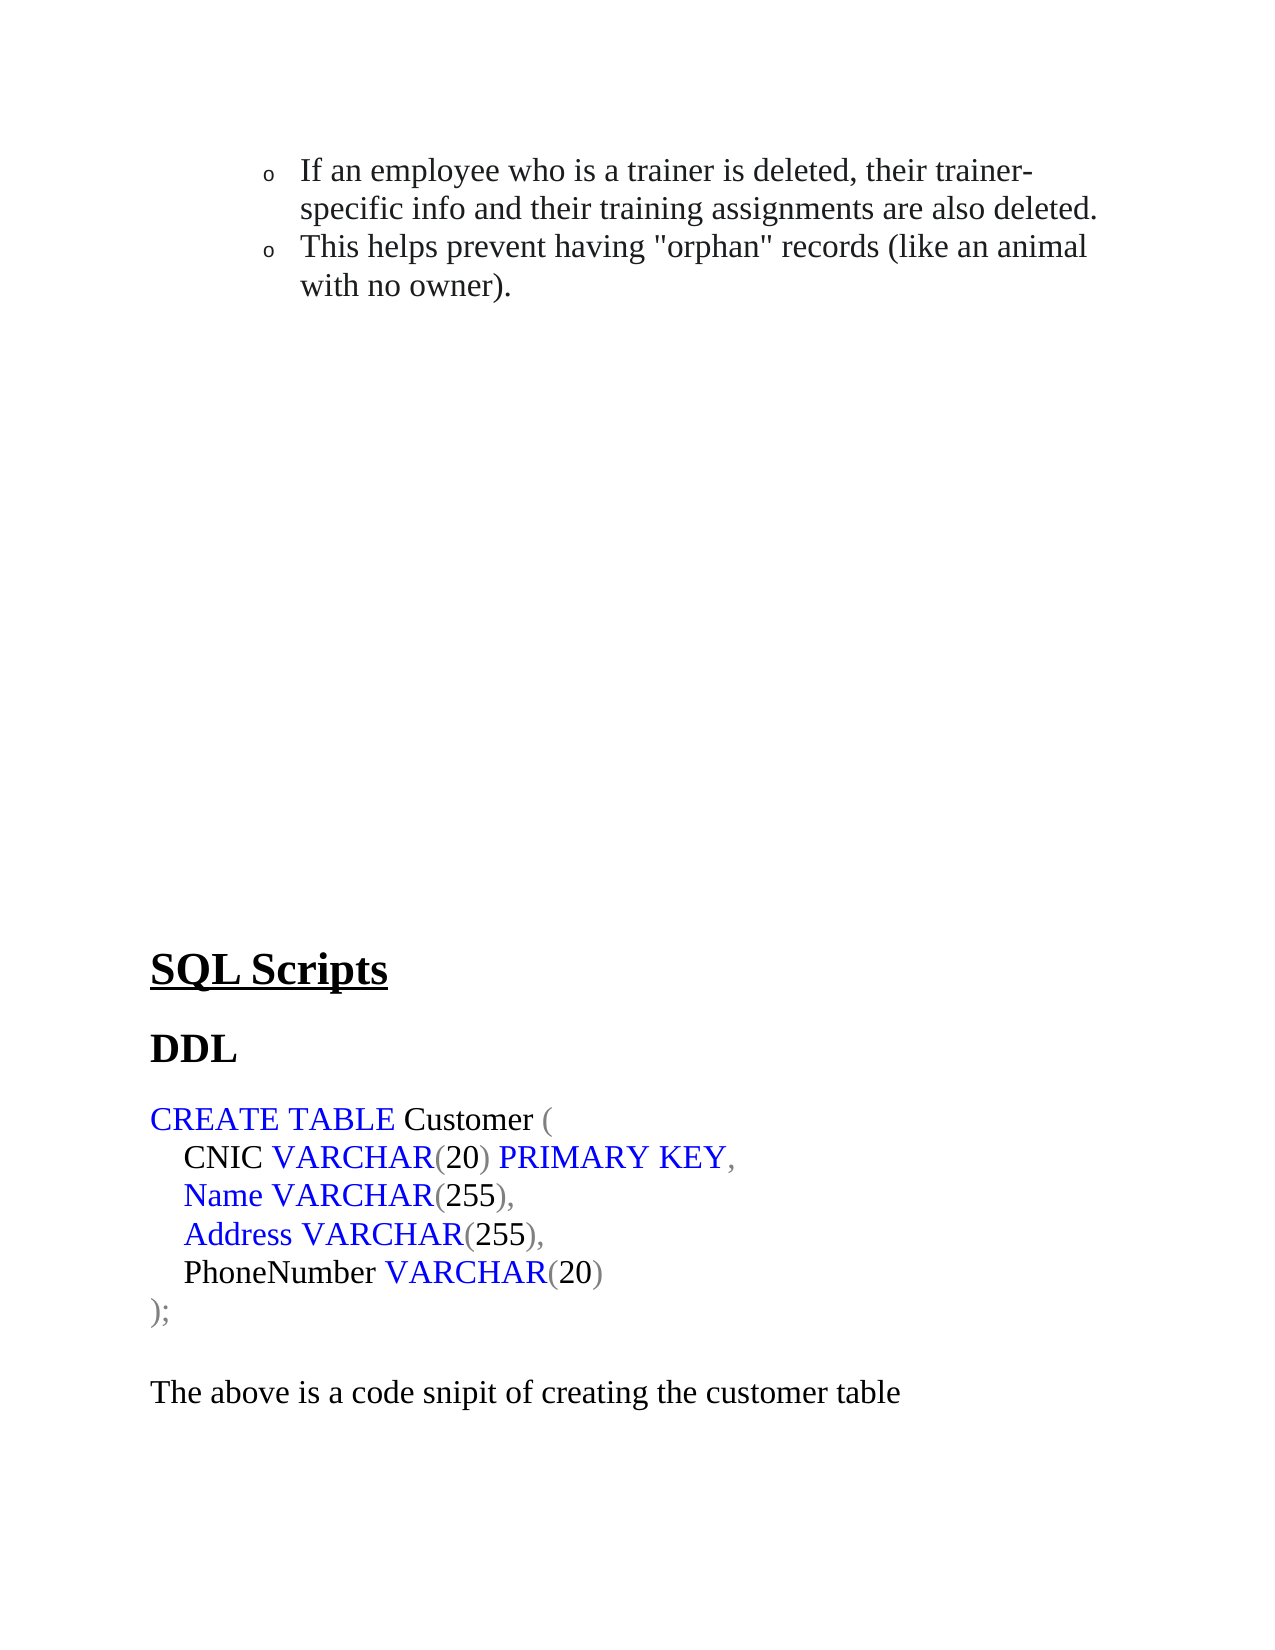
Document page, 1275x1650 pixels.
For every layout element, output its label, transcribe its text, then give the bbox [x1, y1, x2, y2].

text The above is a code snipit of creating the customer table [150, 1372, 1125, 1410]
text Name VARCHAR(255), [150, 1176, 1125, 1214]
list If an employee who is a trainer is deleted, their trainer-specific info and their training assignments are also deleted. [262, 150, 1125, 227]
list This helps prevent having "orphan" records (like an animal with no owner). [262, 227, 1125, 303]
text CNIC VARCHAR(20) PRIMARY KEY, [150, 1137, 1125, 1176]
text PhoneNumber VARCHAR(20) [150, 1252, 1125, 1291]
text SQL Scripts [150, 942, 1125, 994]
text Address VARCHAR(255), [150, 1214, 1125, 1252]
text ); [150, 1291, 1125, 1329]
text DDL [150, 1023, 1125, 1071]
text CREATE TABLE Customer ( [150, 1099, 1125, 1137]
